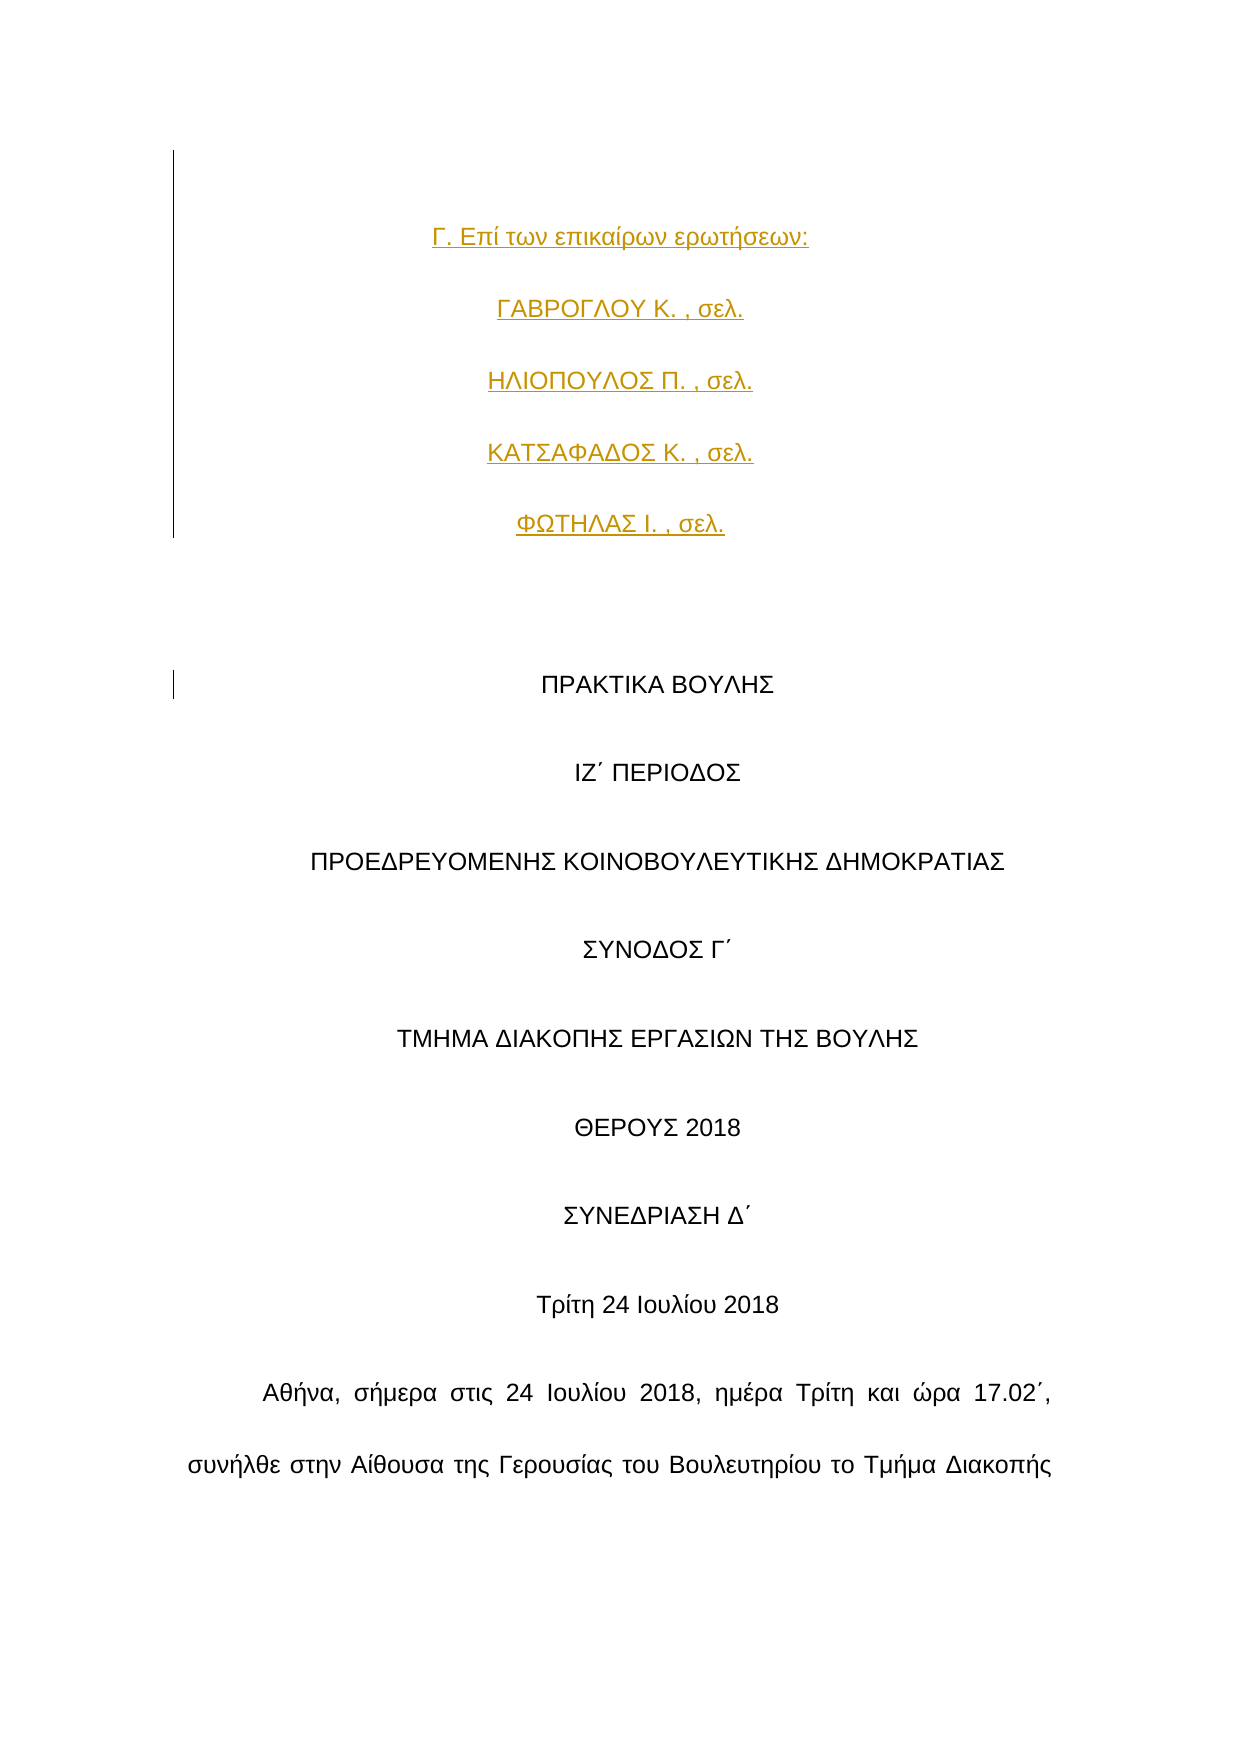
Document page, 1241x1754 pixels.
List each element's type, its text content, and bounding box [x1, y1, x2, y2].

text Τρίτη 24 Ιουλίου 2018 [187, 1289, 1053, 1318]
text ΠΡΑΚΤΙΚΑ ΒΟΥΛΗΣ [187, 670, 1053, 698]
text ΙZ΄ ΠΕΡΙΟΔΟΣ [187, 758, 1053, 787]
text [187, 1378, 1053, 1479]
text ΣΥΝΕΔΡΙΑΣΗ Δ΄ [187, 1201, 1053, 1230]
text ΤΜΗΜΑ ΔΙΑΚΟΠΗΣ ΕΡΓΑΣΙΩΝ ΤΗΣ ΒΟΥΛΗΣ [187, 1024, 1053, 1053]
text ΠΡΟΕΔΡΕΥΟΜΕΝΗΣ ΚΟΙΝΟΒΟΥΛΕΥΤΙΚΗΣ ΔΗΜΟΚΡΑΤΙΑΣ [187, 847, 1053, 876]
text ΘΕΡΟΥΣ 2018 [187, 1112, 1053, 1141]
text ΣΥΝΟΔΟΣ Γ΄ [187, 935, 1053, 964]
